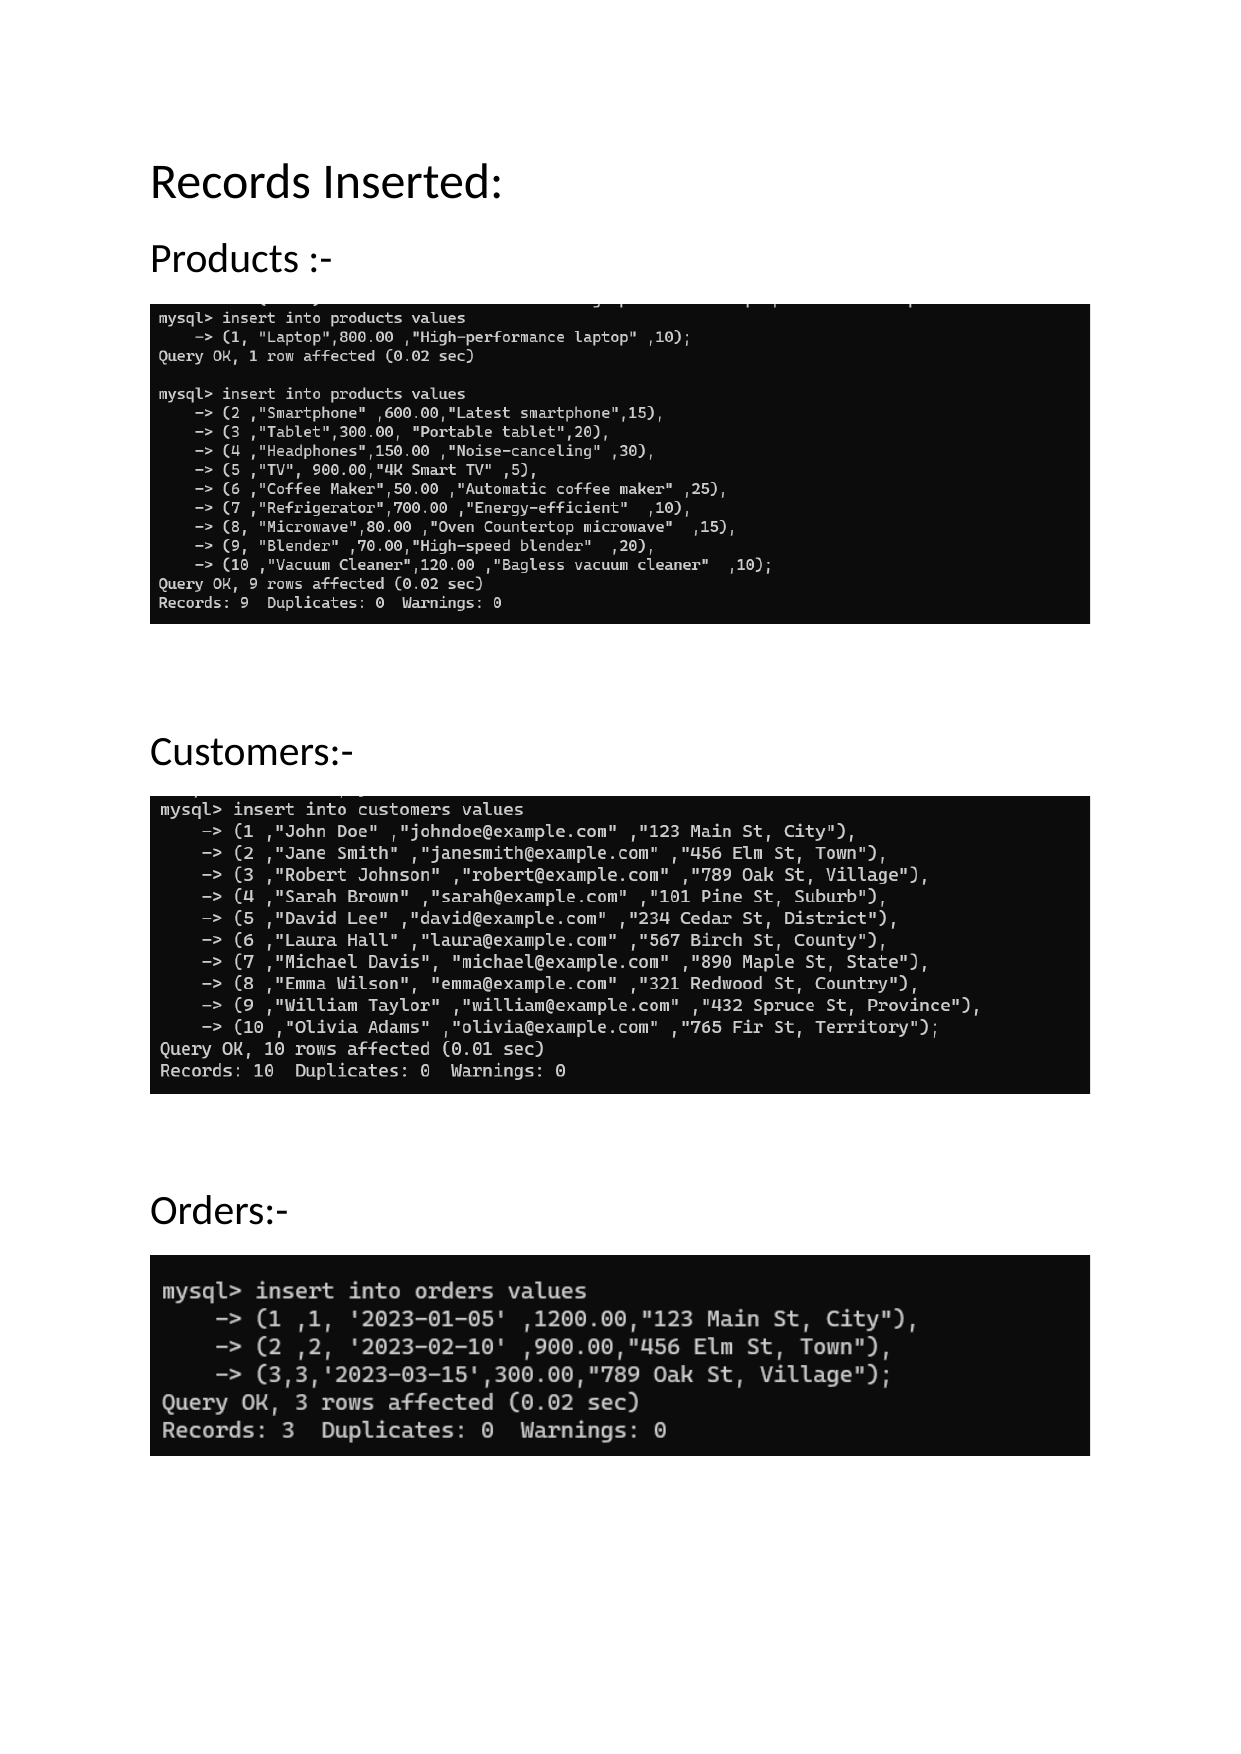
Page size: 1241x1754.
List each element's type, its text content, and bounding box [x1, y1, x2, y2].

picture [150, 1255, 1091, 1456]
text Products :- [150, 232, 1090, 283]
picture [150, 796, 1091, 1094]
picture [150, 304, 1091, 624]
text Orders:- [150, 1184, 1090, 1235]
text Customers:- [150, 724, 1090, 775]
text Records Inserted: [150, 150, 1090, 211]
